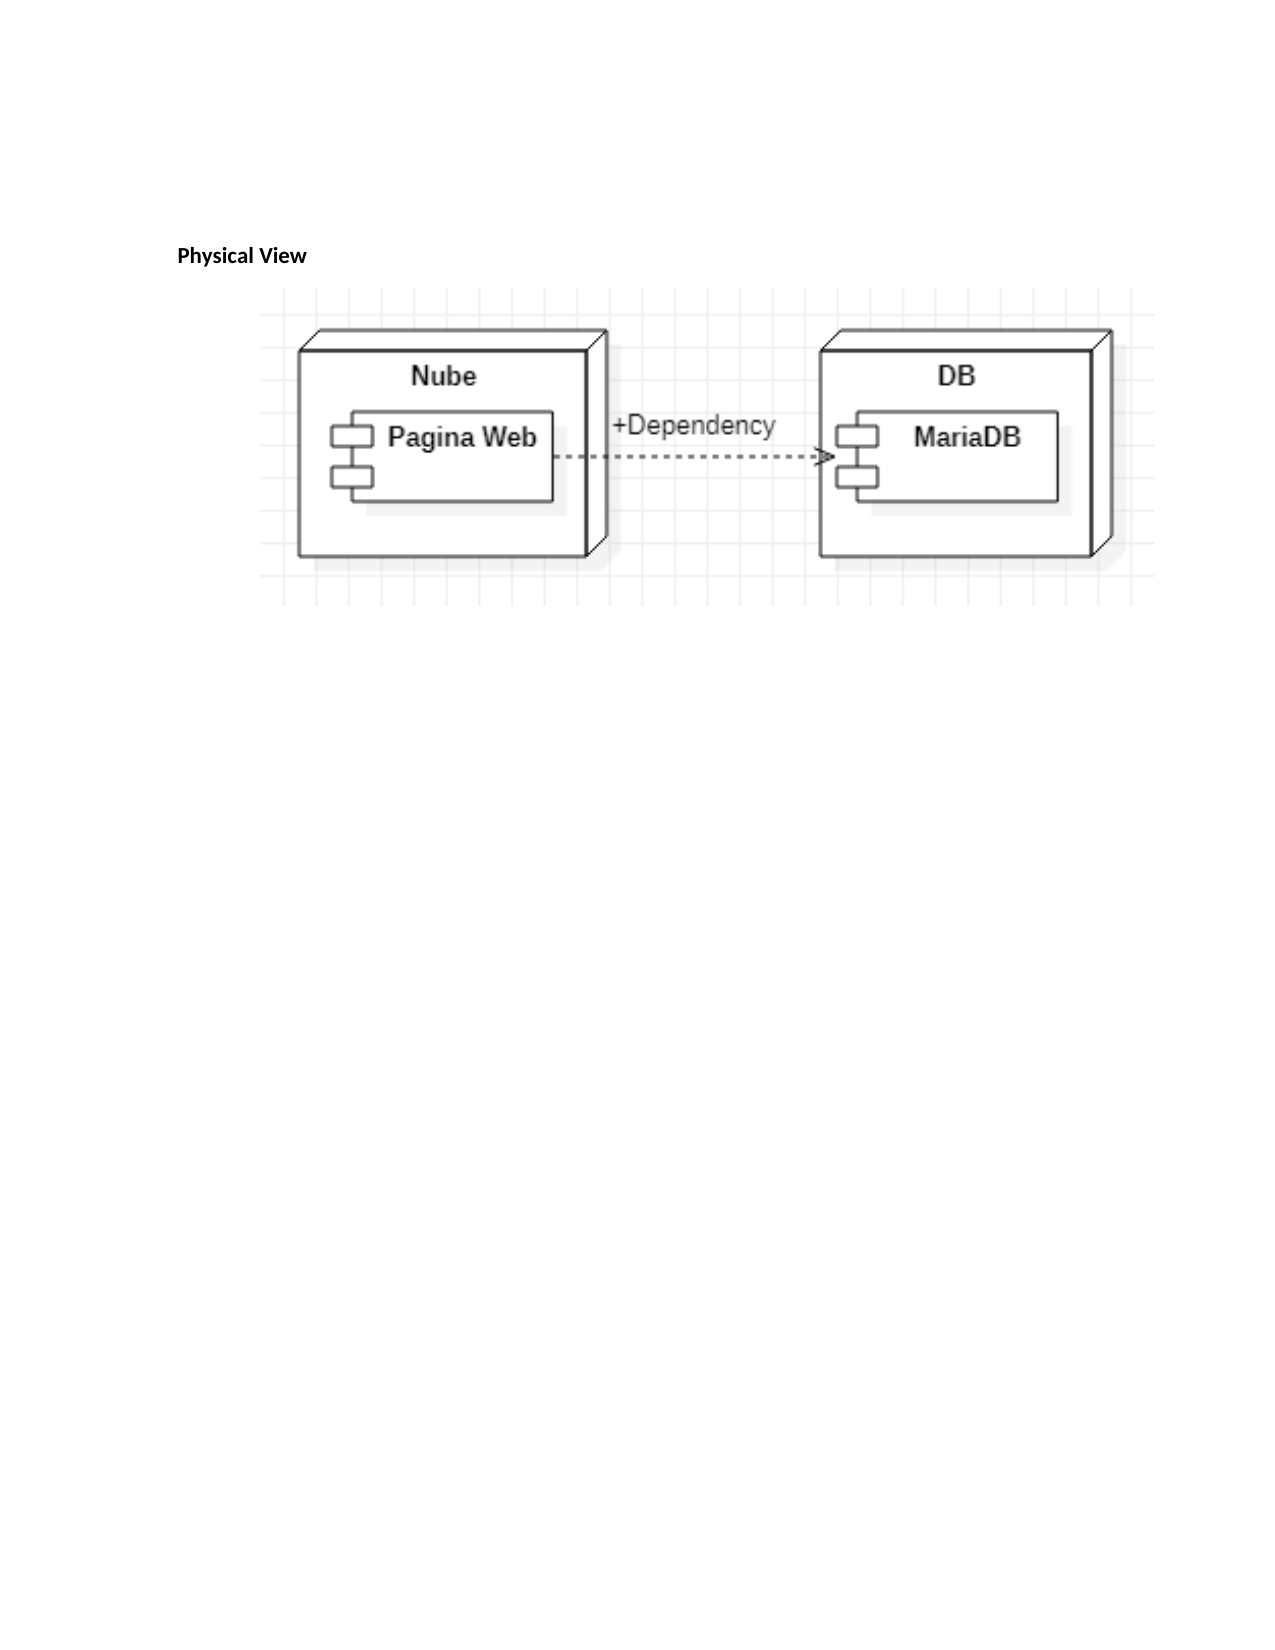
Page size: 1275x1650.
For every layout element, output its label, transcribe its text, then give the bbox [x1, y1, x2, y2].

picture [259, 288, 1155, 606]
text Physical View [177, 241, 1098, 269]
